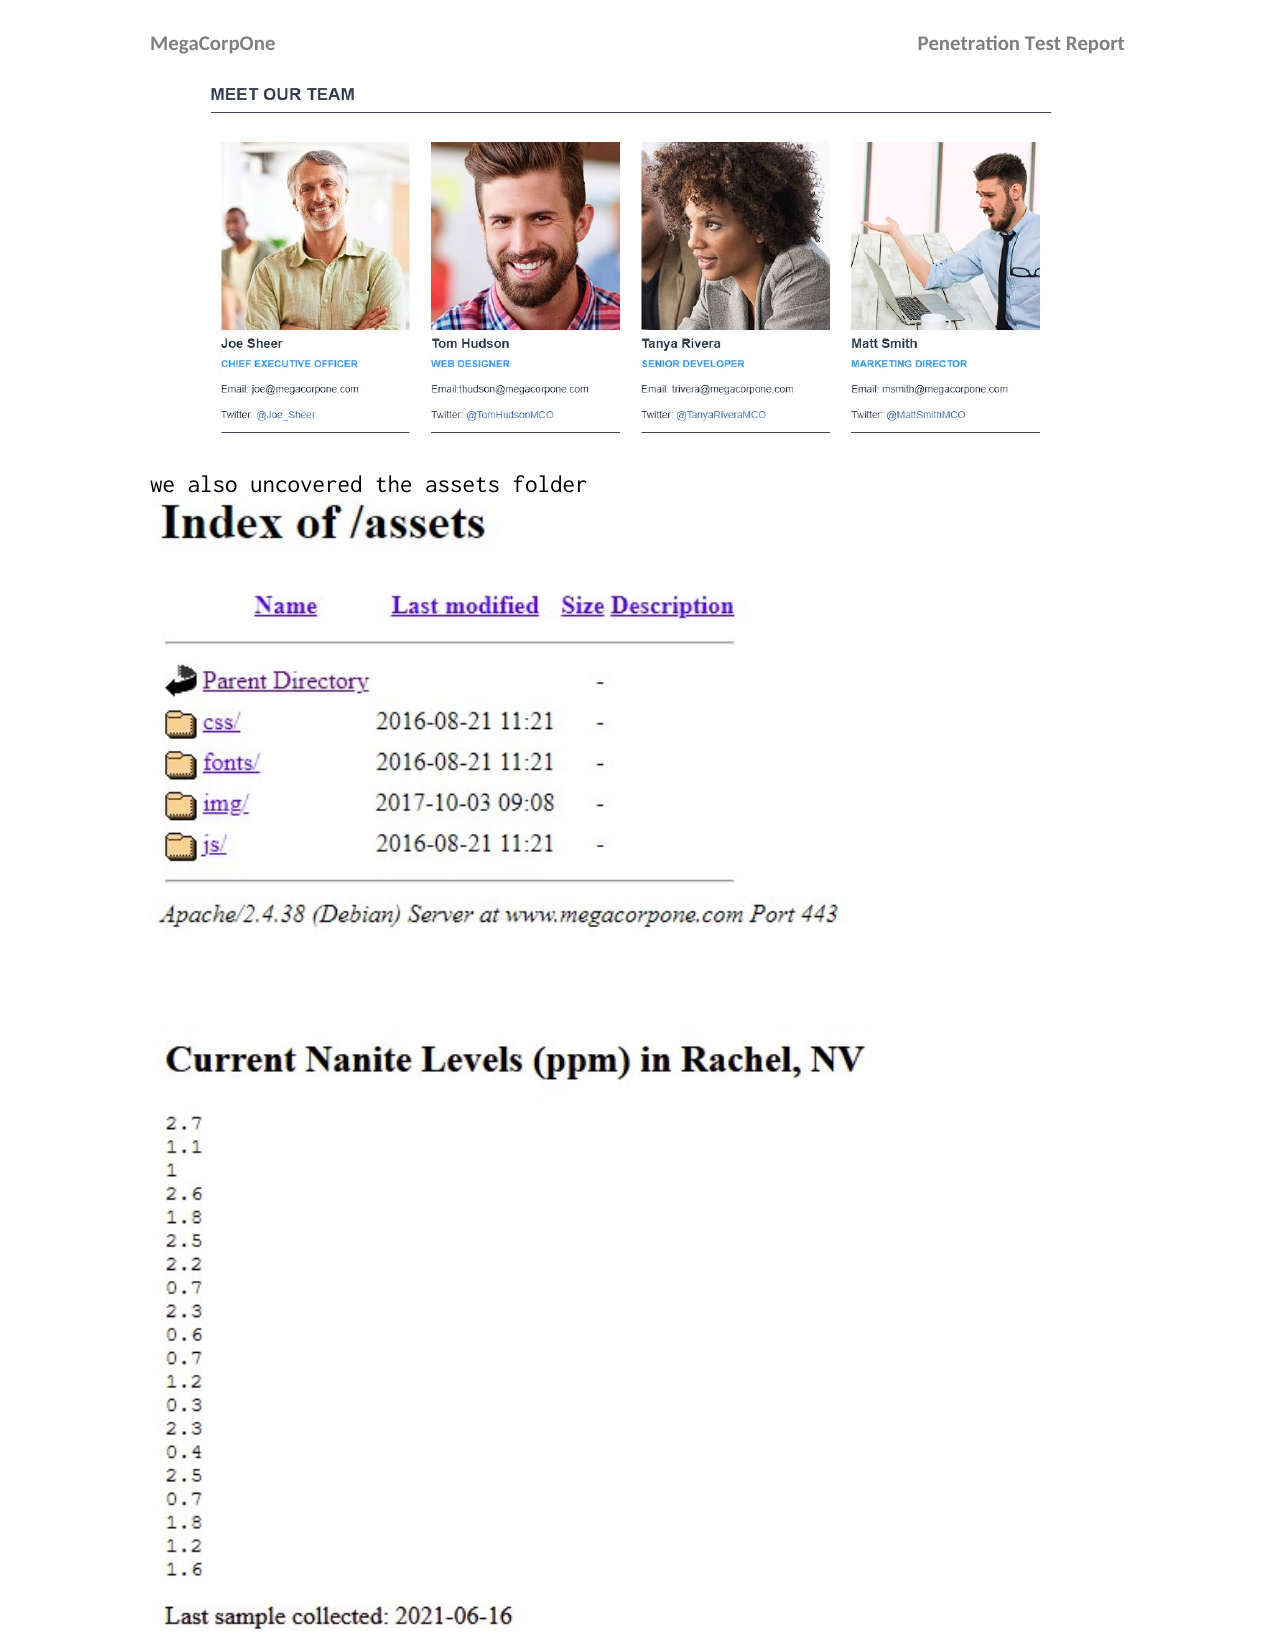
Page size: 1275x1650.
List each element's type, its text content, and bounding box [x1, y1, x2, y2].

picture [150, 75, 1125, 471]
picture [153, 1028, 951, 1650]
text we also uncovered the assets folder [150, 471, 1125, 497]
picture [150, 497, 944, 1018]
